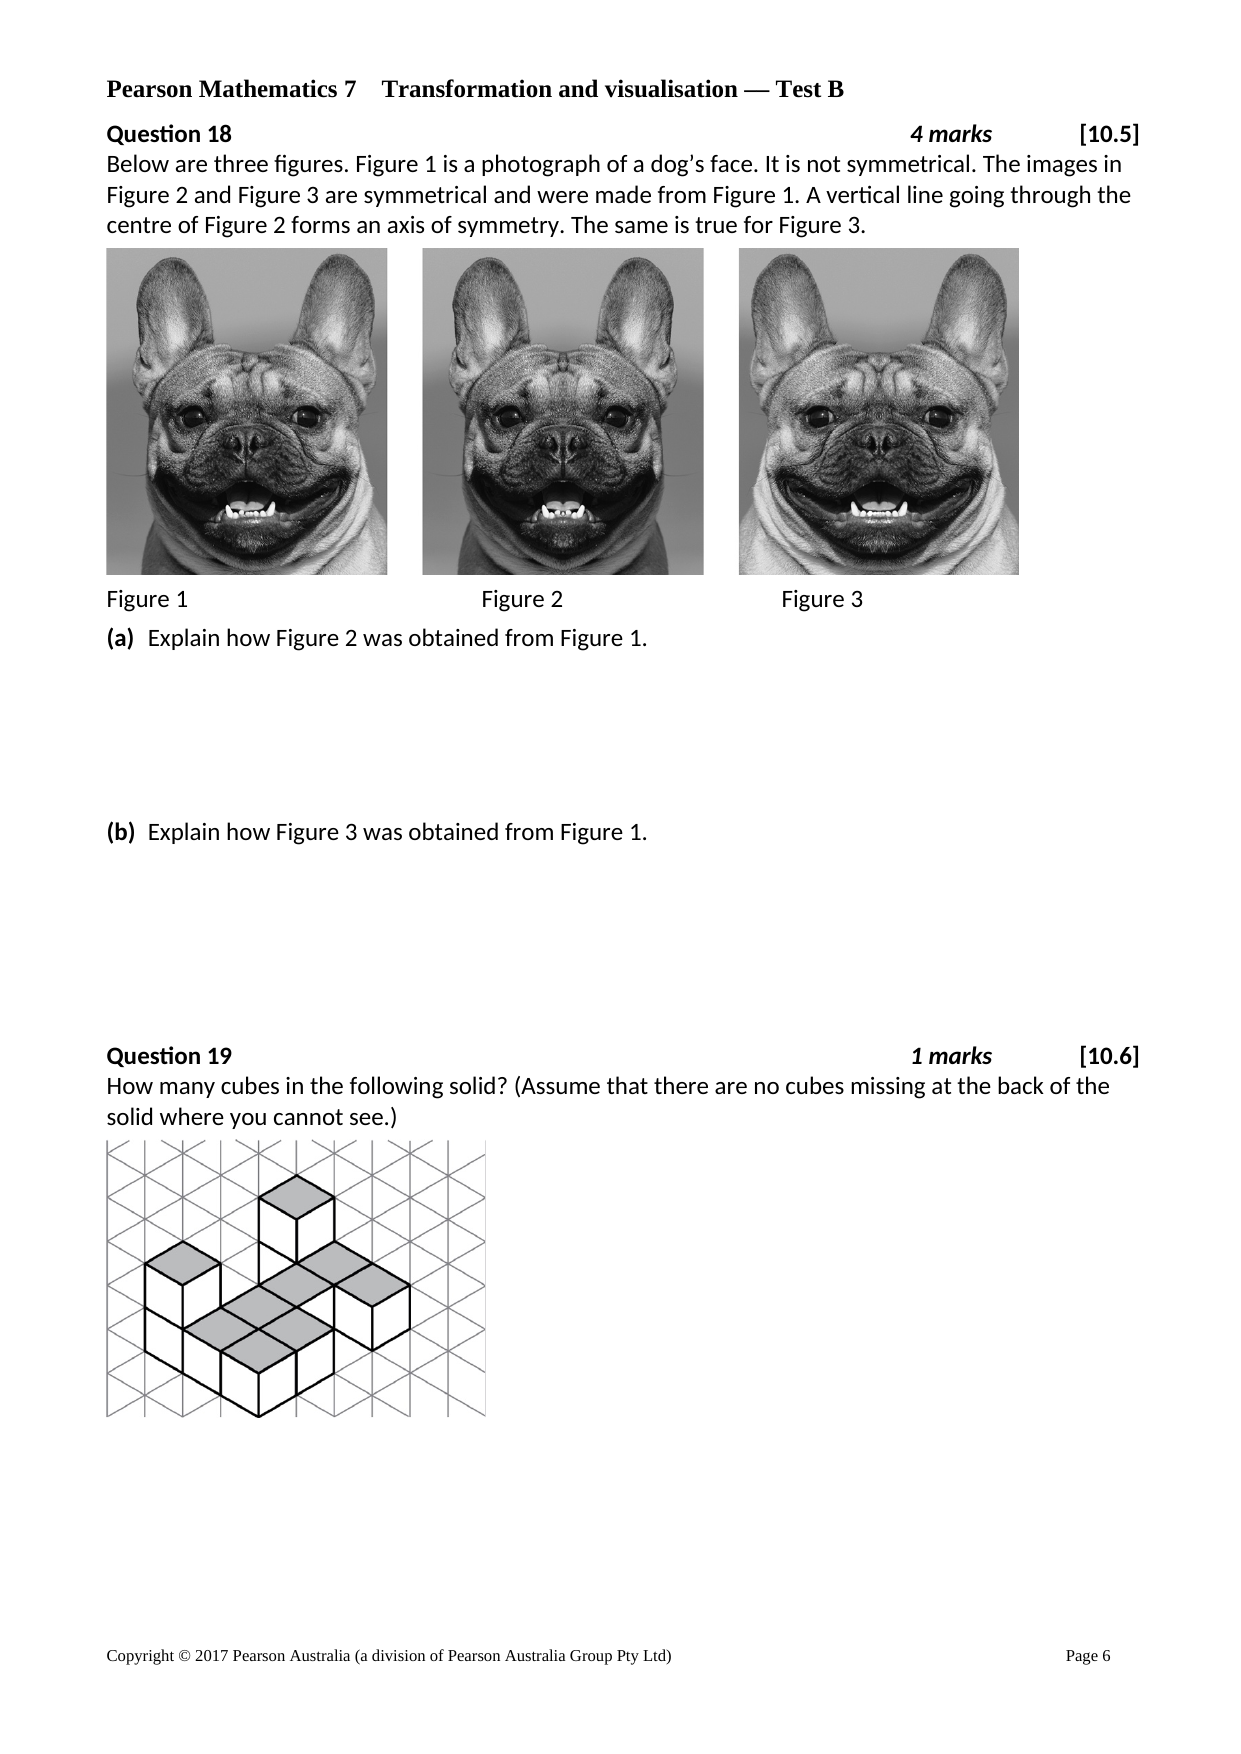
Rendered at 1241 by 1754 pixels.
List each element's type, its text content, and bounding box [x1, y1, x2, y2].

text How many cubes in the following solid? (Assume that there are no cubes missing at the back of the solid where you cannot see.) [106, 1070, 1134, 1131]
subtitle Question 19 1 marks [10.6] [106, 1040, 1134, 1070]
subtitle Question 18 4 marks [10.5] [106, 118, 1134, 149]
text Below are three figures. Figure 1 is a photograph of a dog’s face. It is not symmetrical. The images in Figure 2 and Figure 3 are symmetrical and were made from Figure 1. A vertical line going through the centre of Figure 2 forms an axis of symmetry. The same is true for Figure 3. [106, 149, 1134, 240]
text (b) Explain how Figure 3 was obtained from Figure 1. [106, 816, 1134, 847]
text Figure 1 Figure 2 Figure 3 [106, 583, 1134, 614]
picture [106, 248, 1019, 575]
text (a) Explain how Figure 2 was obtained from Figure 1. [106, 622, 1134, 653]
picture [106, 1139, 486, 1418]
